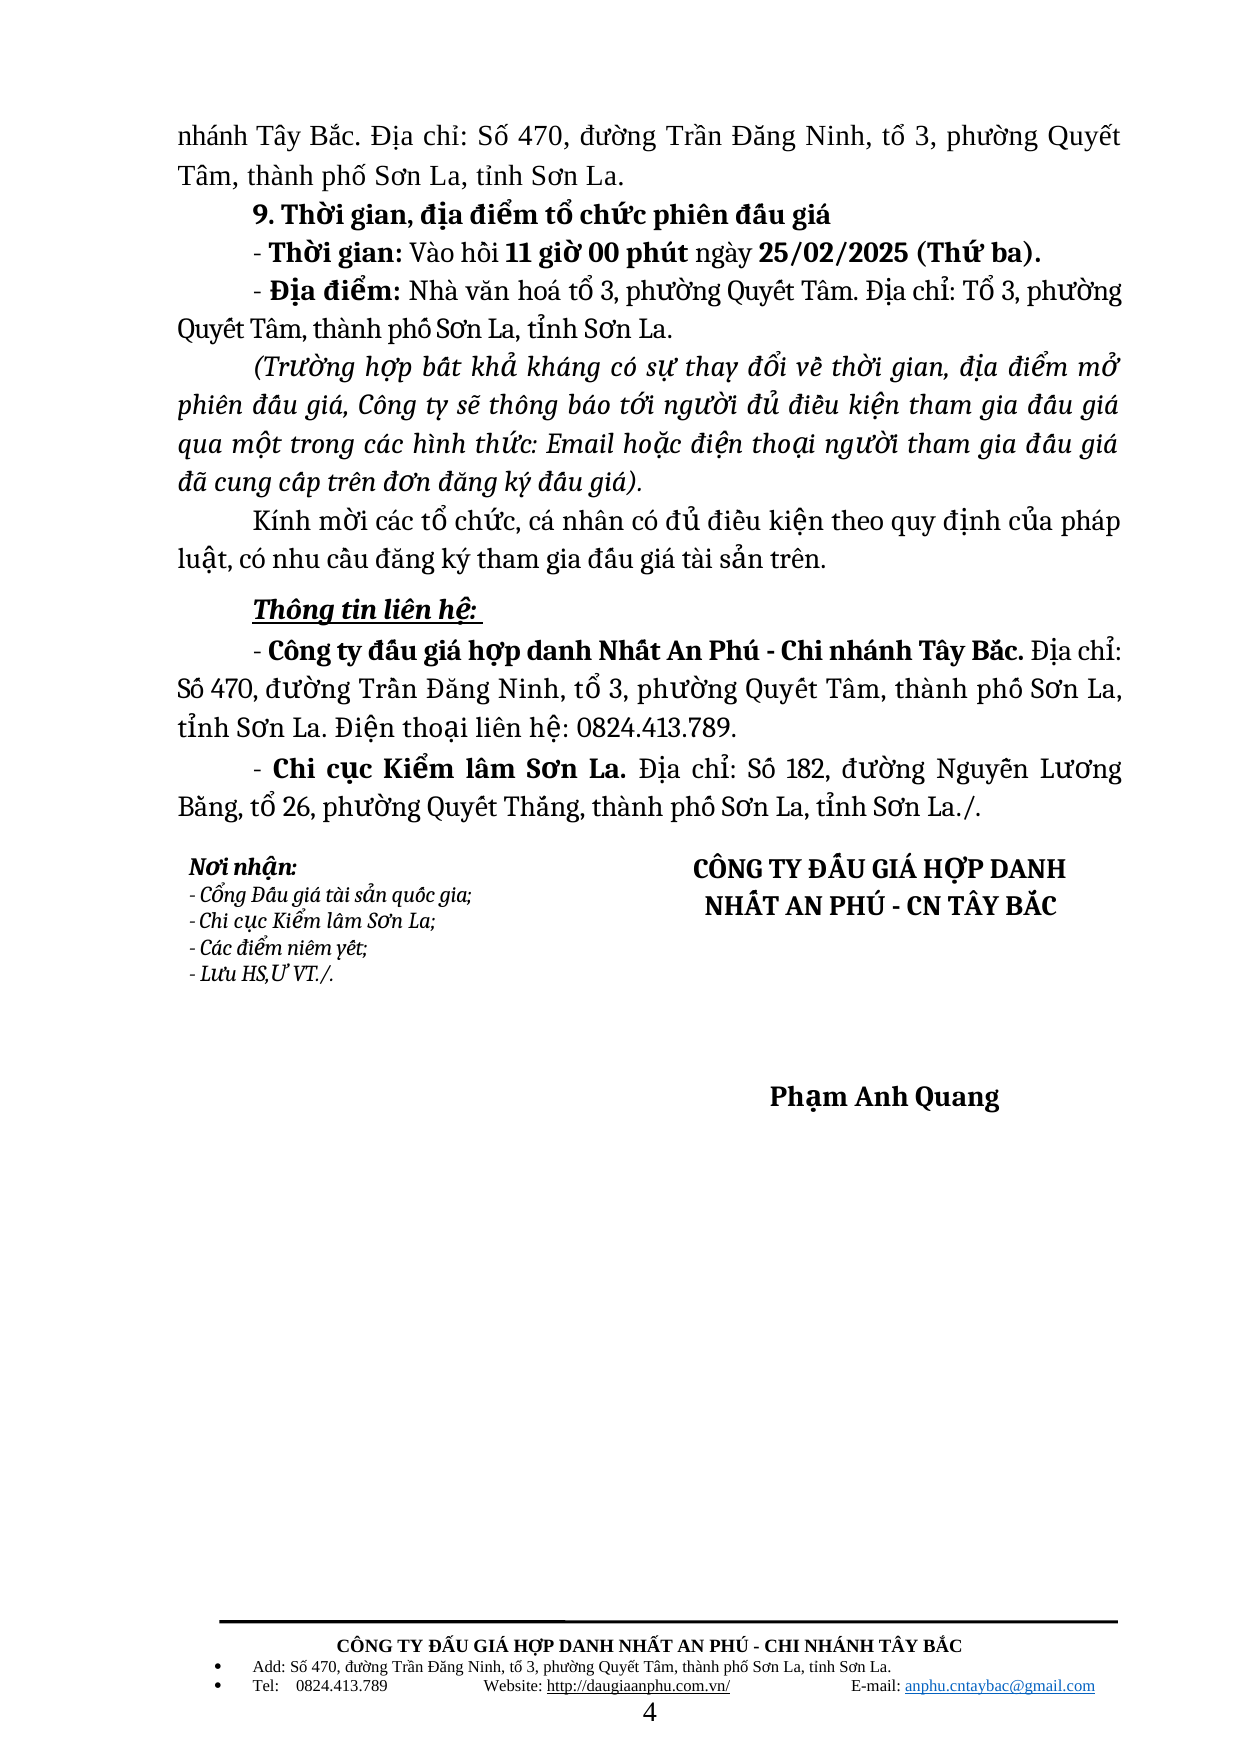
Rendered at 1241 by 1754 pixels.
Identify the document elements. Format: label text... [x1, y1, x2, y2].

text (Trường hợp bất khả kháng có sự thay đổi về thời gian, địa điểm mở phiên đấu giá, Công ty sẽ thông báo tới người đủ điều kiện tham gia đấu giá qua một trong các hình thức: Email hoặc điện thoại người tham gia đấu giá đã cung cấp trên đơn đăng ký đấu giá). [177, 350, 1122, 499]
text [177, 118, 1122, 192]
text - Địa điểm: Nhà văn hoá tổ 3, phường Quyết Tâm. Địa chỉ: Tổ 3, phường Quyết Tâm, thành phố Sơn La, tỉnh Sơn La. [177, 274, 1122, 346]
table_header Nơi nhận: - Cổng Đấu giá tài sản quốc gia; - Chi cục Kiểm lâm Sơn La; - Các điểm niêm yết; - Lưu HS,Ư VT./. [177, 853, 605, 1119]
text Kính mời các tổ chức, cá nhân có đủ điều kiện theo quy định của pháp luật, có nhu cầu đăng ký tham gia đấu giá tài sản trên. [177, 504, 1122, 576]
list - Thời gian: Vào hồi 11 giờ 00 phút ngày 25/02/2025 (Thứ ba). [177, 236, 1122, 270]
table_header CÔNG TY ĐẤU GIÁ HỢP DANH NHẤT AN PHÚ - CN TÂY BẮC Phạm Anh Quang [605, 853, 1122, 1119]
text Thông tin liên hệ: [177, 593, 1122, 627]
text - Chi cục Kiểm lâm Sơn La. Địa chỉ: Số 182, đường Nguyễn Lương Bằng, tổ 26, phường Quyết Thắng, thành phố Sơn La, tỉnh Sơn La./. [177, 752, 1122, 824]
text 9. Thời gian, địa điểm tổ chức phiên đấu giá [177, 198, 1122, 232]
text - Công ty đấu giá hợp danh Nhất An Phú - Chi nhánh Tây Bắc. Địa chỉ: Số 470, đường Trần Đăng Ninh, tổ 3, phường Quyết Tâm, thành phố Sơn La, tỉnh Sơn La. Điện thoại liên hệ: 0824.413.789. [177, 634, 1122, 745]
